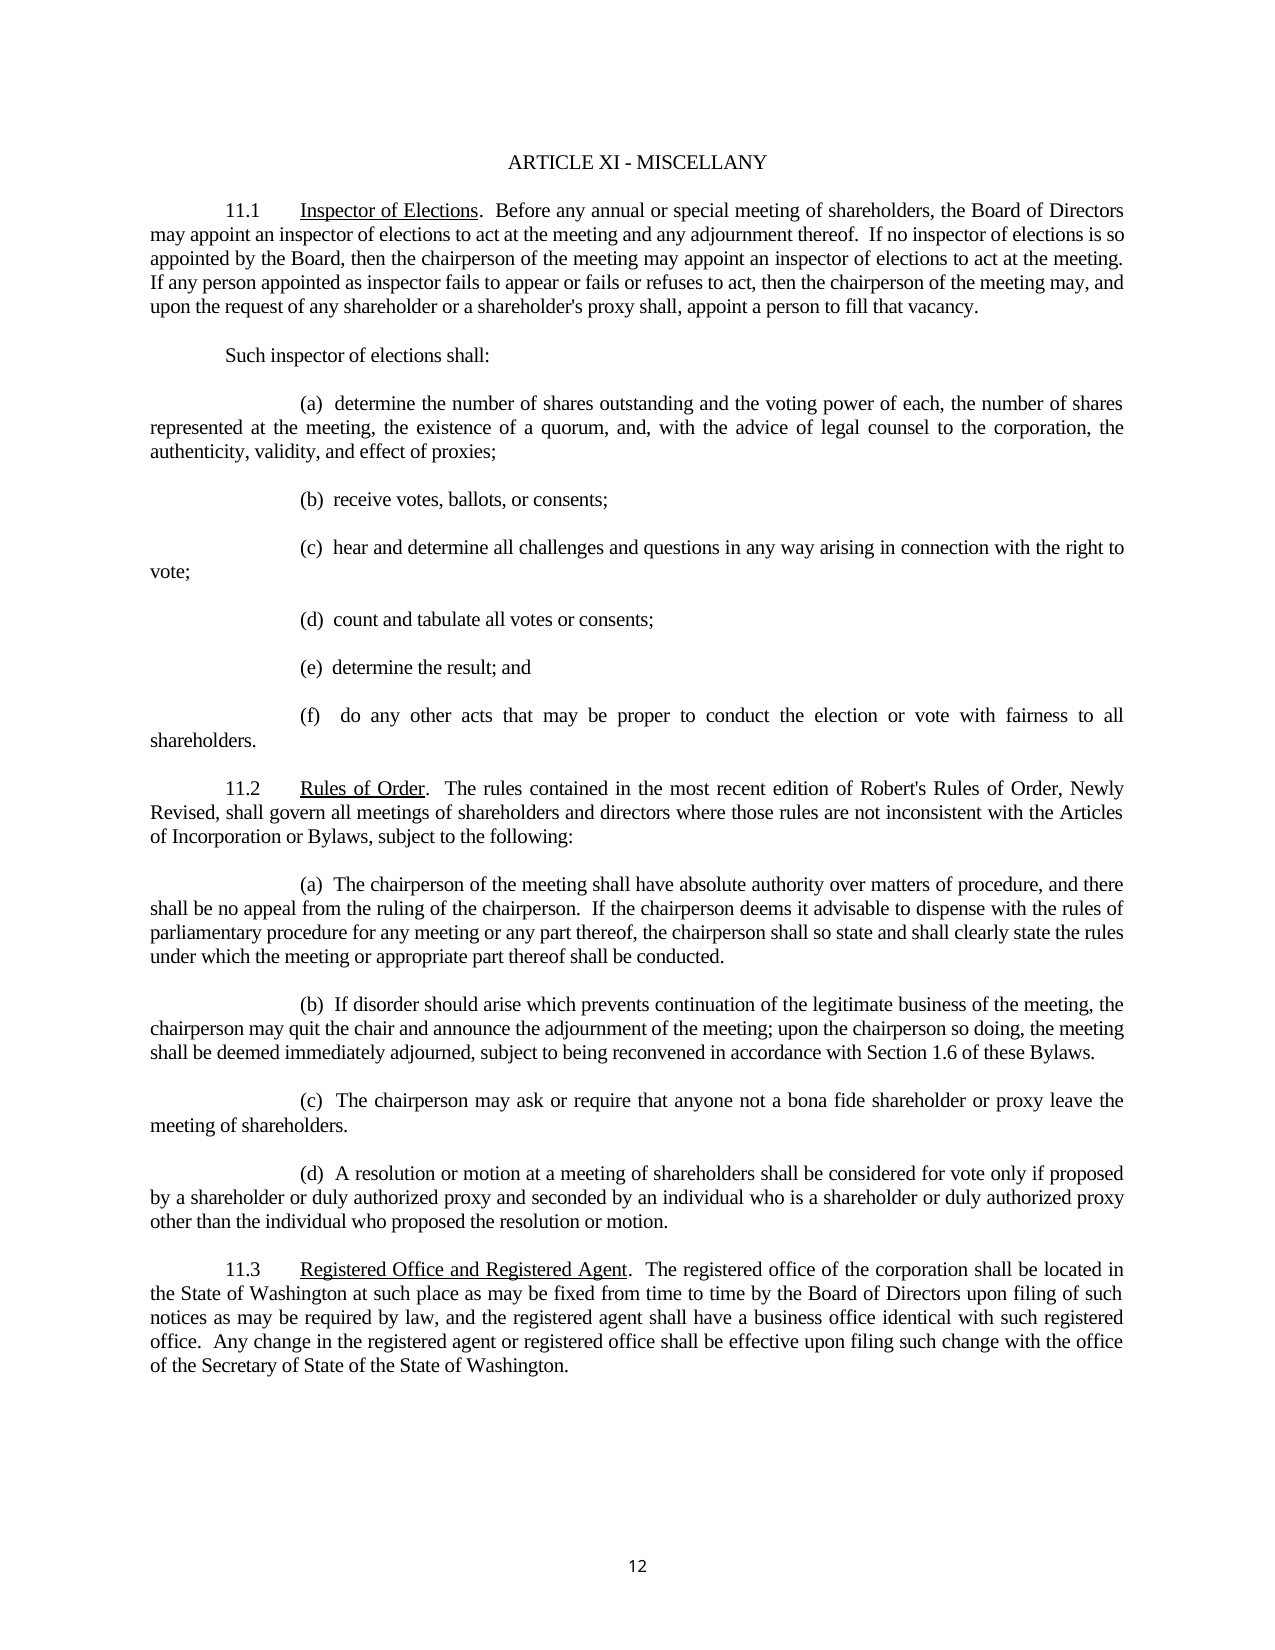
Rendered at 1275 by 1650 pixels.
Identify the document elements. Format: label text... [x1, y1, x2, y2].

text 11.2 Rules of Order. The rules contained in the most recent edition of Robert's Rules of Order, Newly Revised, shall govern all meetings of shareholders and directors where those rules are not inconsistent with the Articles of Incorporation or Bylaws, subject to the following: [150, 776, 1125, 848]
text Such inspector of elections shall: [150, 342, 1125, 367]
text (a) The chairperson of the meeting shall have absolute authority over matters of procedure, and there shall be no appeal from the ruling of the chairperson. If the chairperson deems it advisable to dispense with the rules of parliamentary procedure for any meeting or any part thereof, the chairperson shall so state and shall clearly state the rules under which the meeting or appropriate part thereof shall be conducted. [150, 872, 1125, 968]
text (b) receive votes, ballots, or consents; [150, 487, 1125, 511]
text 11.1 Inspector of Elections. Before any annual or special meeting of shareholders, the Board of Directors may appoint an inspector of elections to act at the meeting and any adjournment thereof. If no inspector of elections is so appointed by the Board, then the chairperson of the meeting may appoint an inspector of elections to act at the meeting. If any person appointed as inspector fails to appear or fails or refuses to act, then the chairperson of the meeting may, and upon the request of any shareholder or a shareholder's proxy shall, appoint a person to fill that vacancy. [150, 198, 1125, 318]
text (a) determine the number of shares outstanding and the voting power of each, the number of shares represented at the meeting, the existence of a quorum, and, with the advice of legal counsel to the corporation, the authenticity, validity, and effect of proxies; [150, 391, 1125, 463]
text ARTICLE XI - MISCELLANY [150, 150, 1125, 174]
text (e) determine the result; and [150, 655, 1125, 679]
text 11.3 Registered Office and Registered Agent. The registered office of the corporation shall be located in the State of Washington at such place as may be fixed from time to time by the Board of Directors upon filing of such notices as may be required by law, and the registered agent shall have a business office identical with such registered office. Any change in the registered agent or registered office shall be effective upon filing such change with the office of the Secretary of State of the State of Washington. [150, 1257, 1125, 1377]
text (d) A resolution or motion at a meeting of shareholders shall be considered for vote only if proposed by a shareholder or duly authorized proxy and seconded by an individual who is a shareholder or duly authorized proxy other than the individual who proposed the resolution or motion. [150, 1161, 1125, 1233]
text (c) The chairperson may ask or require that anyone not a bona fide shareholder or proxy leave the meeting of shareholders. [150, 1088, 1125, 1137]
text (f) do any other acts that may be proper to conduct the election or vote with fairness to all shareholders. [150, 703, 1125, 752]
text (c) hear and determine all challenges and questions in any way arising in connection with the right to vote; [150, 535, 1125, 583]
text (d) count and tabulate all votes or consents; [150, 607, 1125, 631]
text (b) If disorder should arise which prevents continuation of the legitimate business of the meeting, the chairperson may quit the chair and announce the adjournment of the meeting; upon the chairperson so doing, the meeting shall be deemed immediately adjourned, subject to being reconvened in accordance with Section 1.6 of these Bylaws. [150, 992, 1125, 1064]
